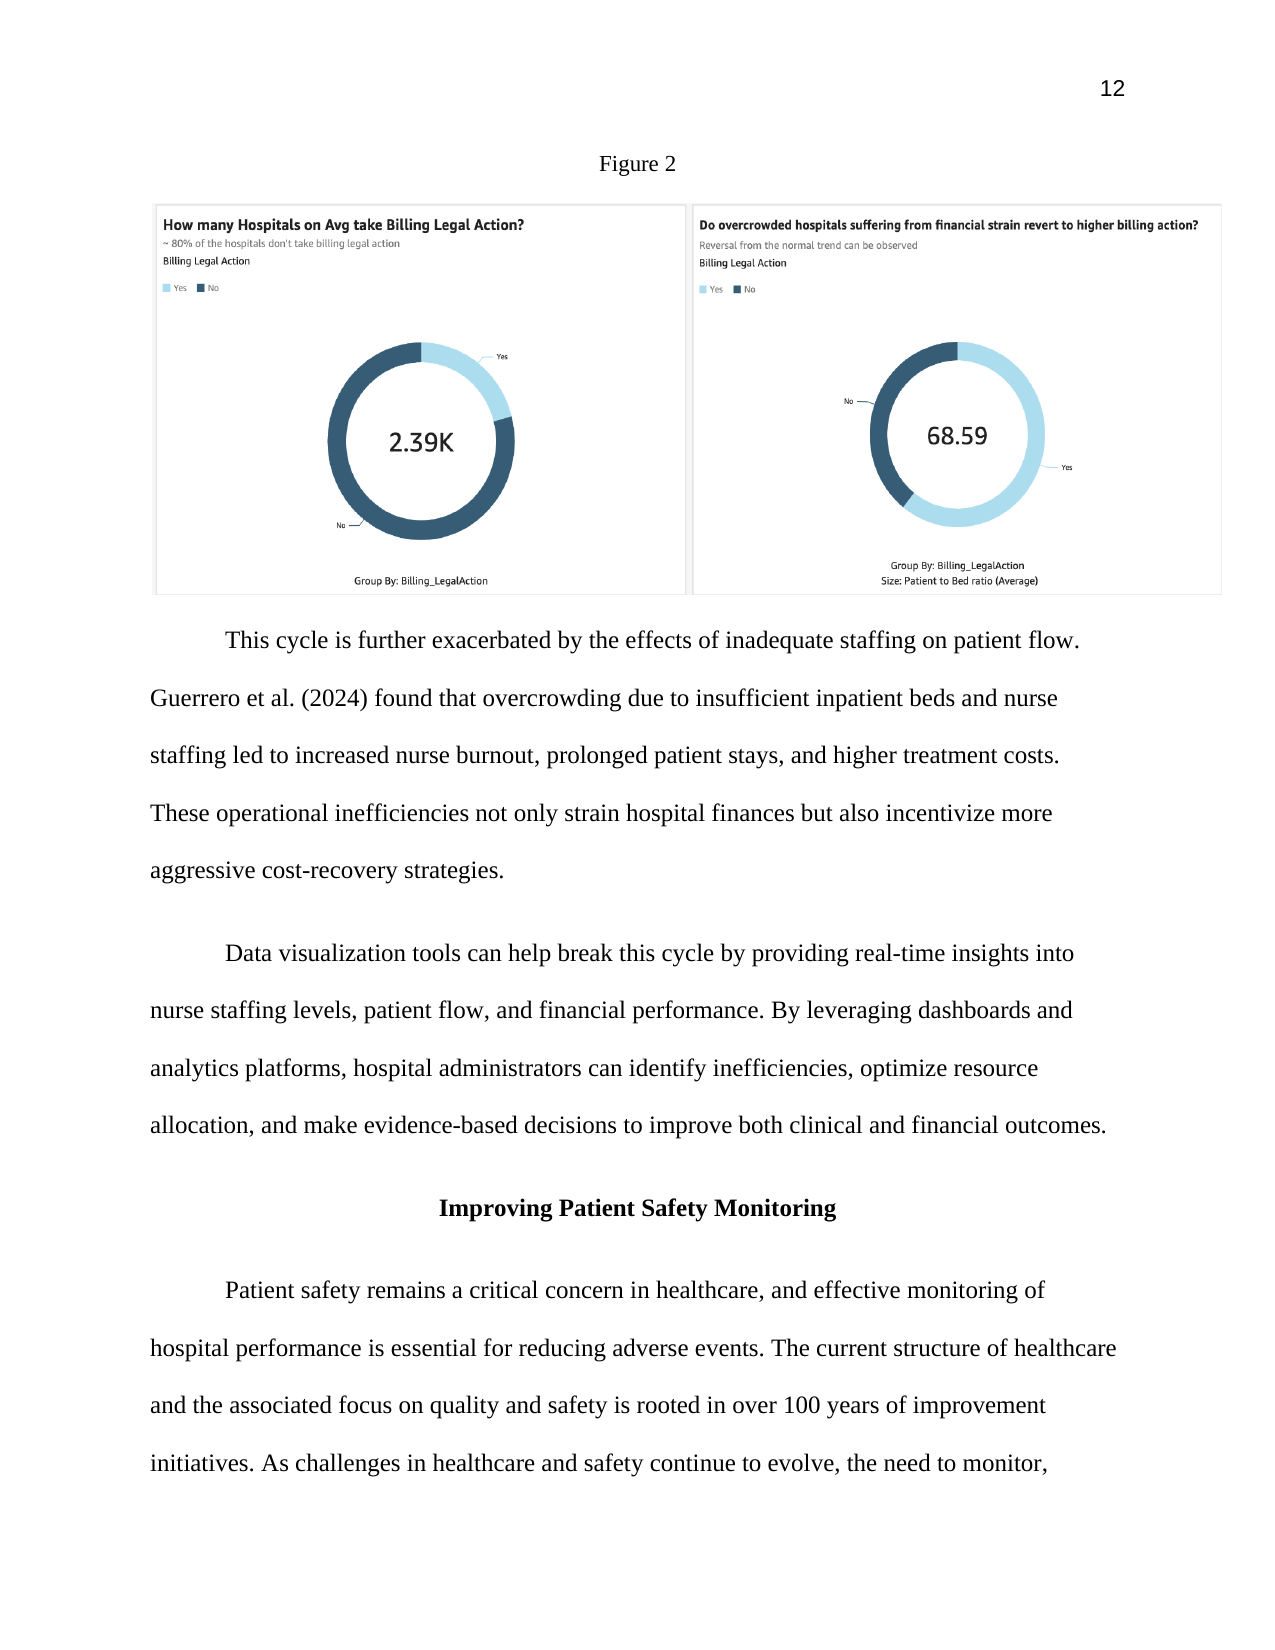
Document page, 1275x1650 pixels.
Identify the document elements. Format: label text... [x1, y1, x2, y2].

text Improving Patient Safety Monitoring [150, 1193, 1125, 1222]
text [150, 1275, 1125, 1477]
picture [152, 203, 1222, 595]
text Data visualization tools can help break this cycle by providing real-time insights into nurse staffing levels, patient flow, and financial performance. By leveraging dashboards and analytics platforms, hospital administrators can identify inefficiencies, optimize resource allocation, and make evidence-based decisions to improve both clinical and financial outcomes. [150, 938, 1125, 1139]
text Figure 2 [150, 150, 1125, 176]
text This cycle is further exacerbated by the effects of inadequate staffing on patient flow. Guerrero et al. (2024) found that overcrowding due to insufficient inpatient beds and nurse staffing led to increased nurse burnout, prolonged patient stays, and higher treatment costs. These operational inefficiencies not only strain hospital finances but also incentivize more aggressive cost-recovery strategies. [150, 597, 1125, 884]
